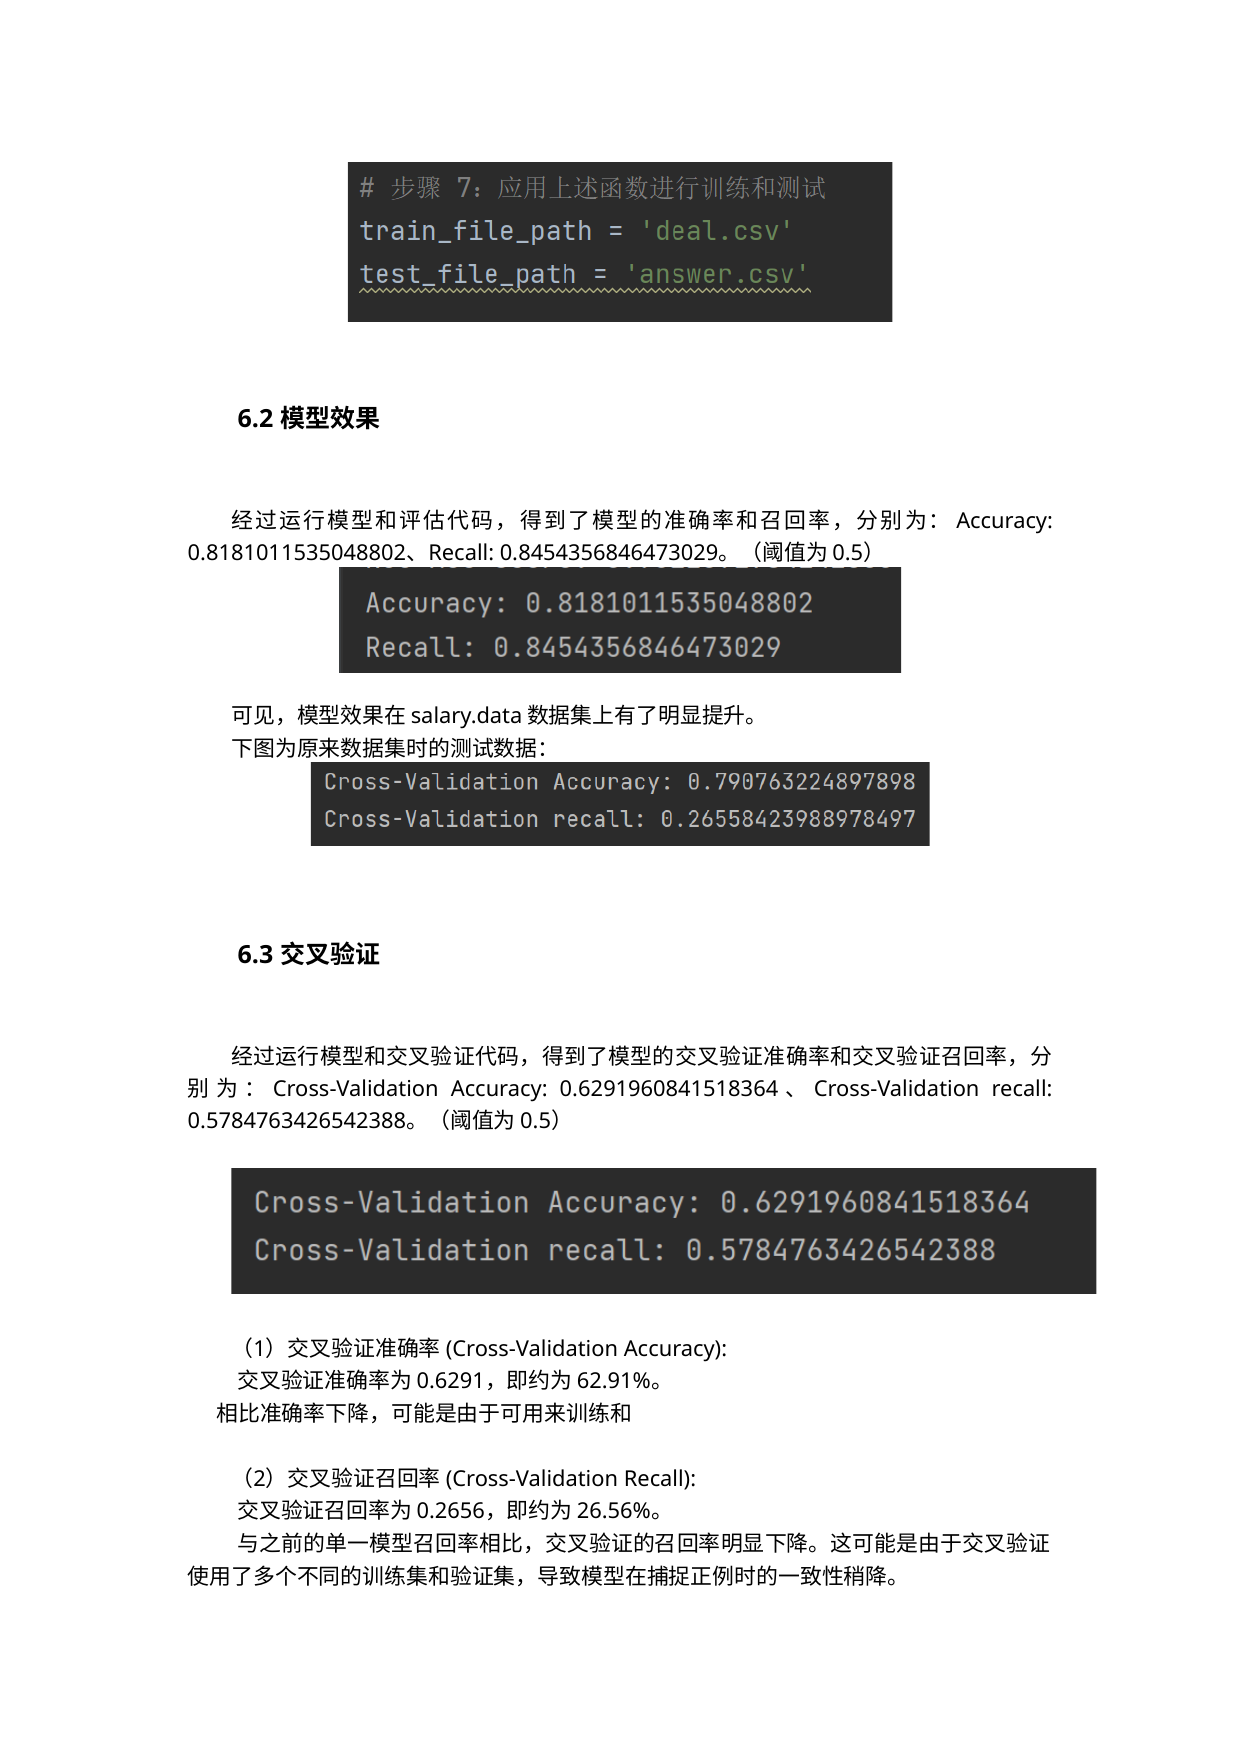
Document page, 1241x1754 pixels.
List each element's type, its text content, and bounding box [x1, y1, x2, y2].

picture [310, 762, 930, 846]
text 经过运行模型和交叉验证代码，得到了模型的交叉验证准确率和交叉验证召回率，分别为：Cross-Validation Accuracy: 0.6291960841518364、Cross-Validation recall: 0.5784763426542388。（阈值为0.5） [187, 1038, 1053, 1136]
text 交叉验证召回率为0.2656，即约为26.56%。 [187, 1493, 1053, 1526]
text 下图为原来数据集时的测试数据： [187, 730, 1053, 763]
text （1）交叉验证准确率 (Cross-Validation Accuracy): [187, 1331, 1053, 1363]
text 与之前的单一模型召回率相比，交叉验证的召回率明显下降。这可能是由于交叉验证使用了多个不同的训练集和验证集，导致模型在捕捉正例时的一致性稍降。 [187, 1526, 1053, 1591]
text （2）交叉验证召回率 (Cross-Validation Recall): [187, 1461, 1053, 1493]
subtitle 6.2 模型效果 [187, 384, 1053, 449]
subtitle 6.3 交叉验证 [187, 920, 1053, 985]
text 交叉验证准确率为0.6291，即约为62.91%。 [187, 1363, 1053, 1396]
text 可见，模型效果在salary.data数据集上有了明显提升。 [187, 698, 1053, 730]
text 经过运行模型和评估代码，得到了模型的准确率和召回率，分别为：Accuracy: 0.8181011535048802、Recall: 0.8454356846473029。（阈值为0.5） [187, 503, 1053, 568]
text 相比准确率下降，可能是由于可用来训练和 [187, 1396, 1053, 1428]
picture [231, 1168, 1097, 1294]
picture [347, 162, 893, 322]
picture [339, 567, 902, 673]
